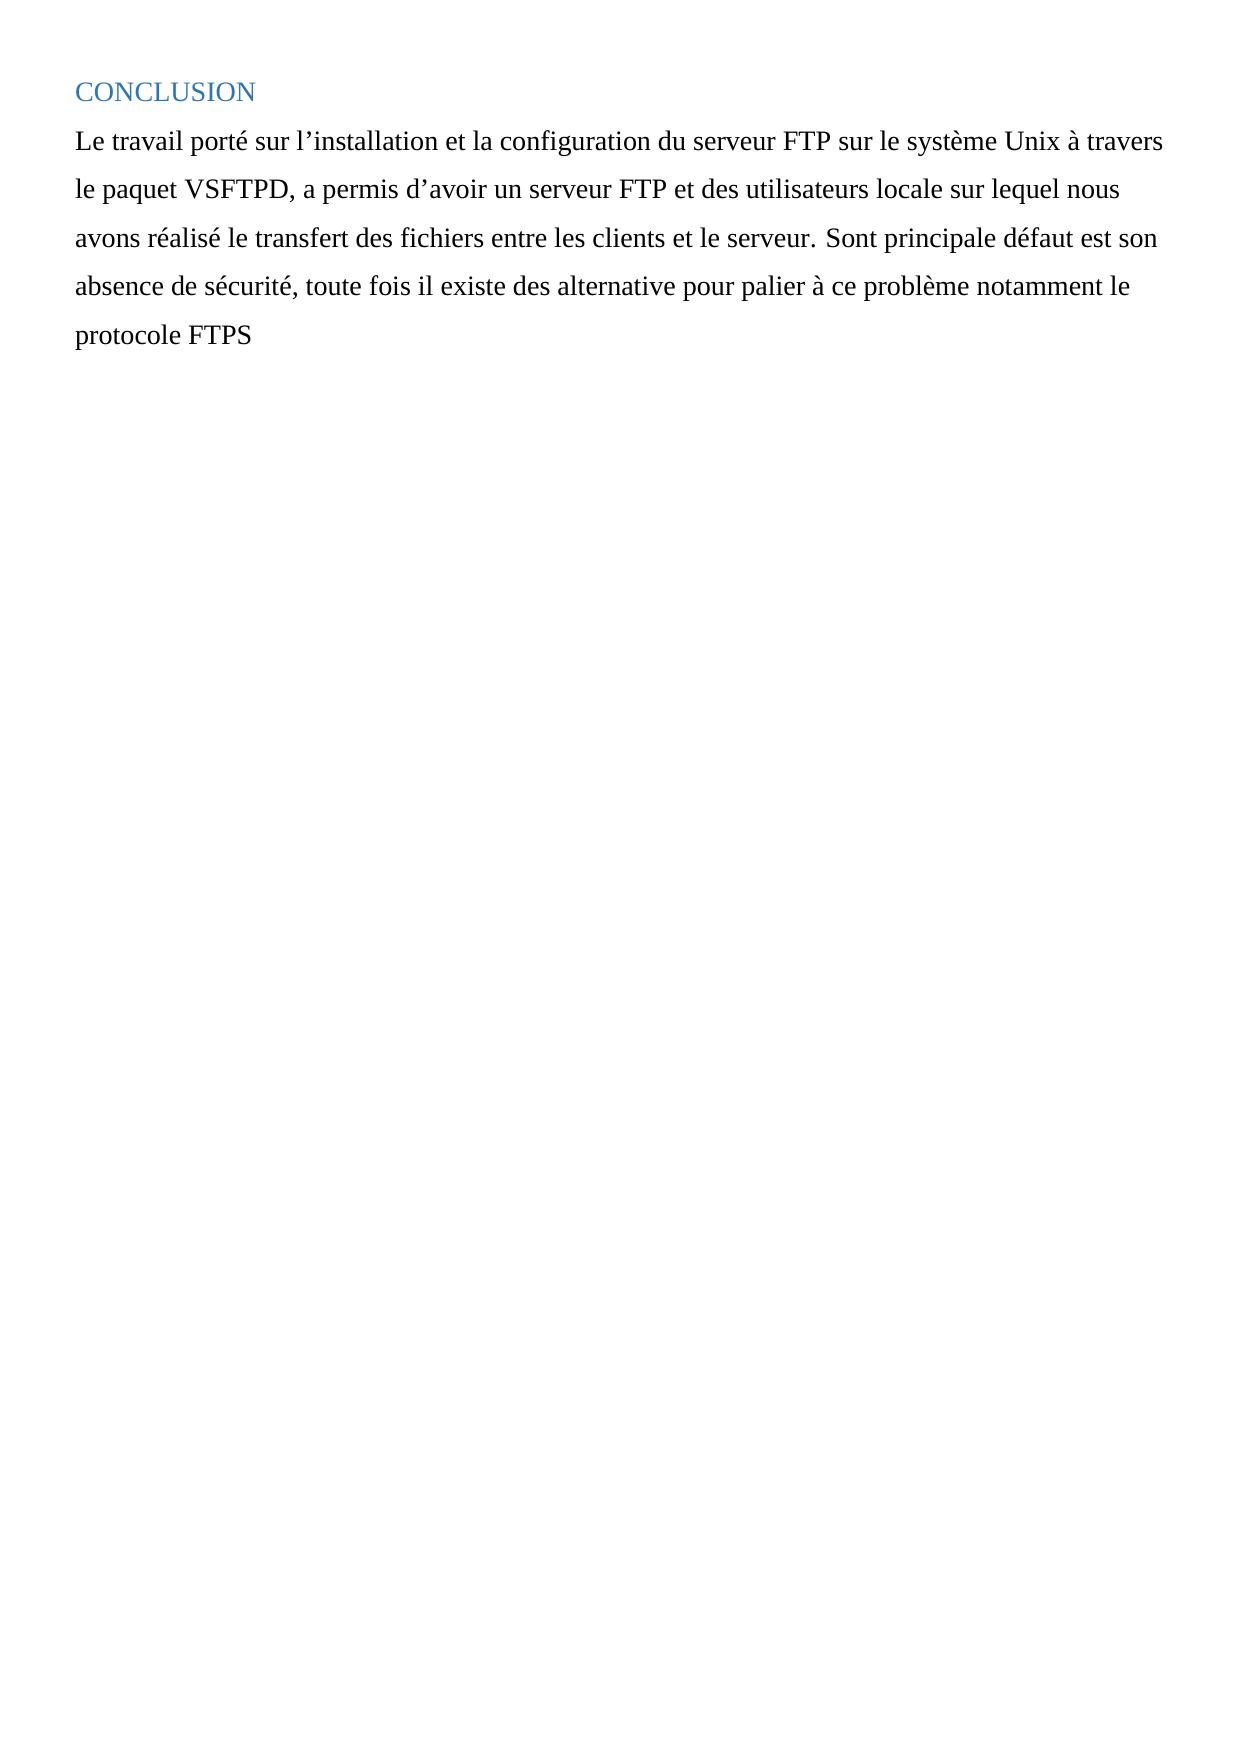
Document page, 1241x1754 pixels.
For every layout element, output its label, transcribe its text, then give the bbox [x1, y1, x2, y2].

subtitle CONCLUSION [75, 75, 1165, 107]
text Le travail porté sur l’installation et la configuration du serveur FTP sur le système Unix à travers le paquet VSFTPD, a permis d’avoir un serveur FTP et des utilisateurs locale sur lequel nous avons réalisé le transfert des fichiers entre les clients et le serveur. Sont principale défaut est son absence de sécurité, toute fois il existe des alternative pour palier à ce problème notamment le protocole FTPS [75, 123, 1165, 350]
